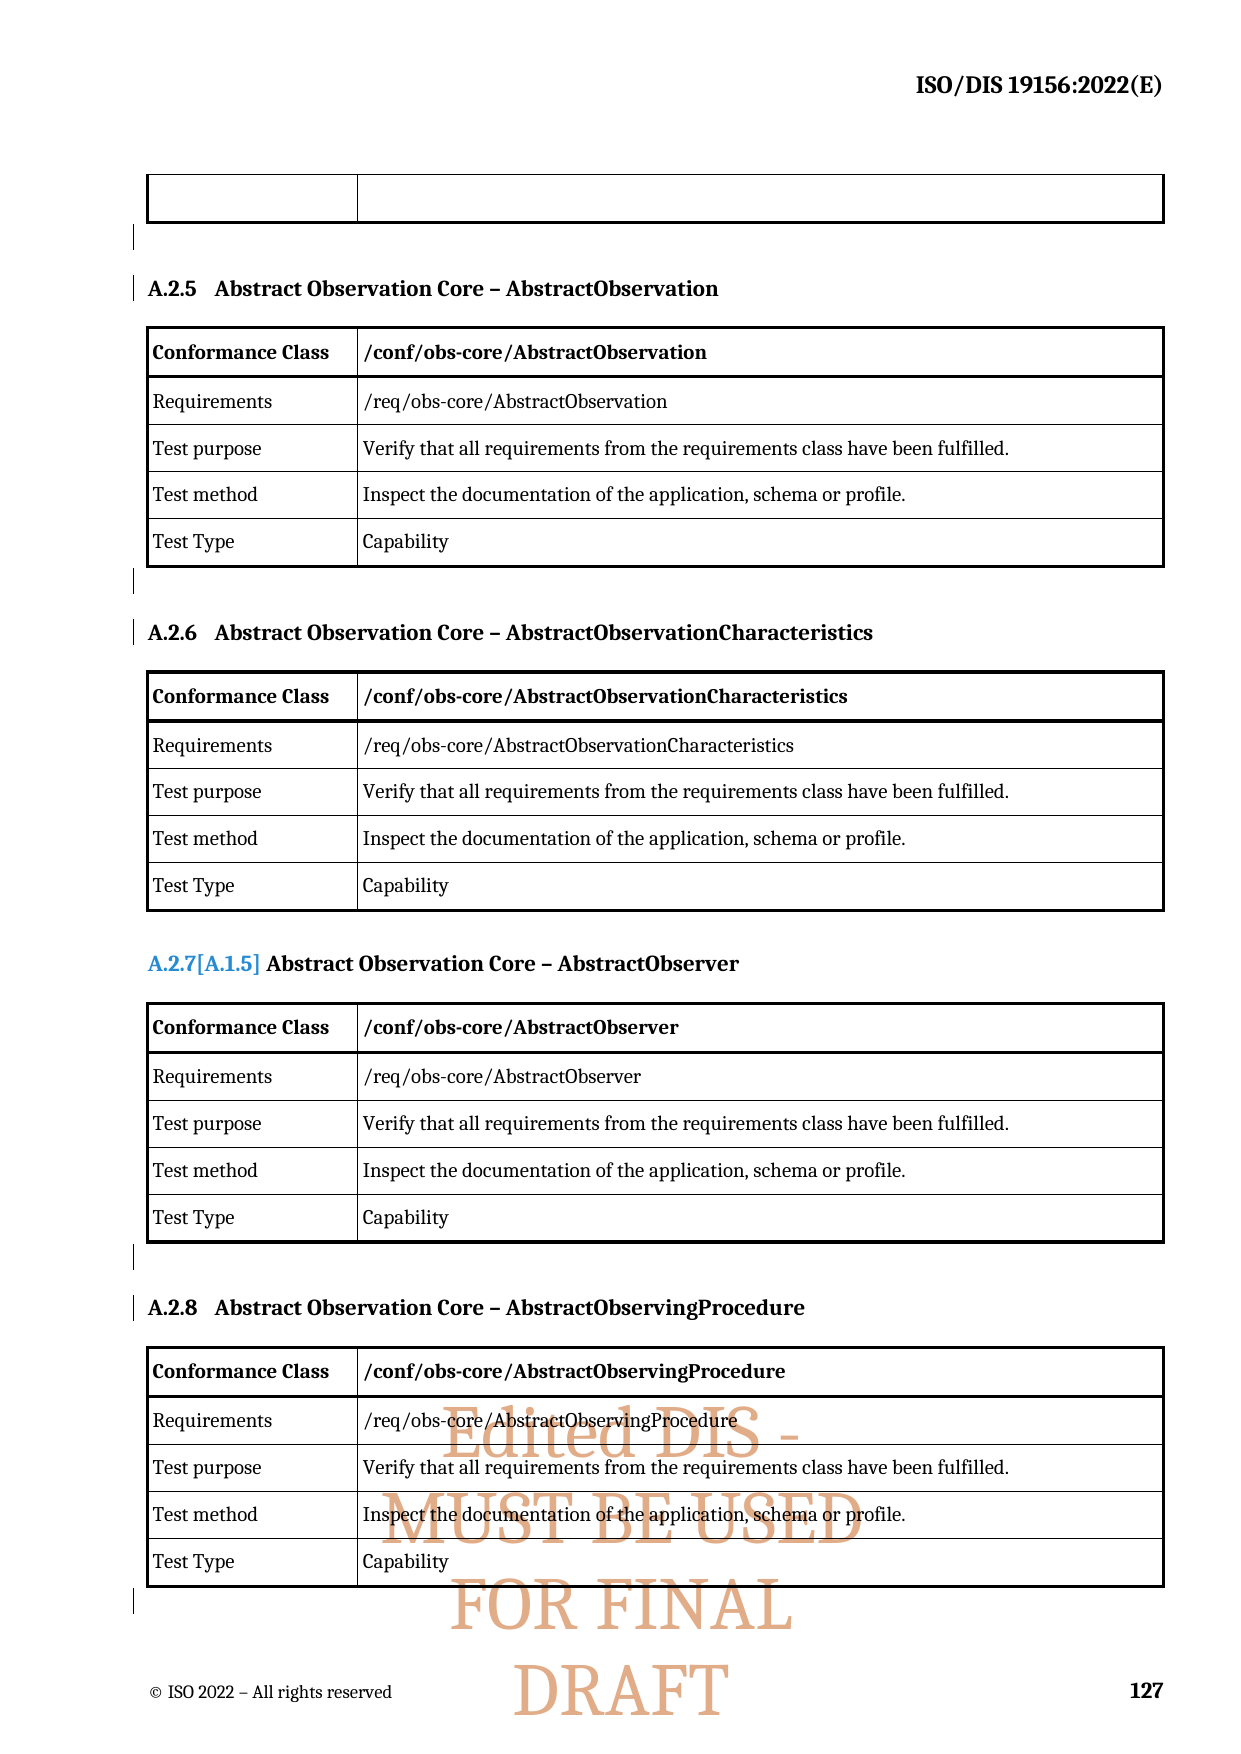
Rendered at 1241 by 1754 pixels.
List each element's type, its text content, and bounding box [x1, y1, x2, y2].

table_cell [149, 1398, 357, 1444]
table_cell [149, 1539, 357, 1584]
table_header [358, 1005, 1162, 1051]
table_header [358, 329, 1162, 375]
text Abstract Observation Core – AbstractObserver [148, 951, 1163, 977]
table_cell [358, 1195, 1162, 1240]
text Abstract Observation Core – AbstractObservingProcedure [148, 1295, 1163, 1321]
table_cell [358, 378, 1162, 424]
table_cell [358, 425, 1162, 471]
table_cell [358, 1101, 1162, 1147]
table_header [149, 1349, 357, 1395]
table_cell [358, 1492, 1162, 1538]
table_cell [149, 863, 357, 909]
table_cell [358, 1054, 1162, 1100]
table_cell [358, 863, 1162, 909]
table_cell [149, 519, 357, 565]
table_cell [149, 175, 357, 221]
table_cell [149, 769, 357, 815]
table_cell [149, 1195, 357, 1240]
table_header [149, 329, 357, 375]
text Abstract Observation Core – AbstractObservationCharacteristics [148, 619, 1163, 645]
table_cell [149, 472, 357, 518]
text Abstract Observation Core – AbstractObservation [148, 275, 1163, 301]
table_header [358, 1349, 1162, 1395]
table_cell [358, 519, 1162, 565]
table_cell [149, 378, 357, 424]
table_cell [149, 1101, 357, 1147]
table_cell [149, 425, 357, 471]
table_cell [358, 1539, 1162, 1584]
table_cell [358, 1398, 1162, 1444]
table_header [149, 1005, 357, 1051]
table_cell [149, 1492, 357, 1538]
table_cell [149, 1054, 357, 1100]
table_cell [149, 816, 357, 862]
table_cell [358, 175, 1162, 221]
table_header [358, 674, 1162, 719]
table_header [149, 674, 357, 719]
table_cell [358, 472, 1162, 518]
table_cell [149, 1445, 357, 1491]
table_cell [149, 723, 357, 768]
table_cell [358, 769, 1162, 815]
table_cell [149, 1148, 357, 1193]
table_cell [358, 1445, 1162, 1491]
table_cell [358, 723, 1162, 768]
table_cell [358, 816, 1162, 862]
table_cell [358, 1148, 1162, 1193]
